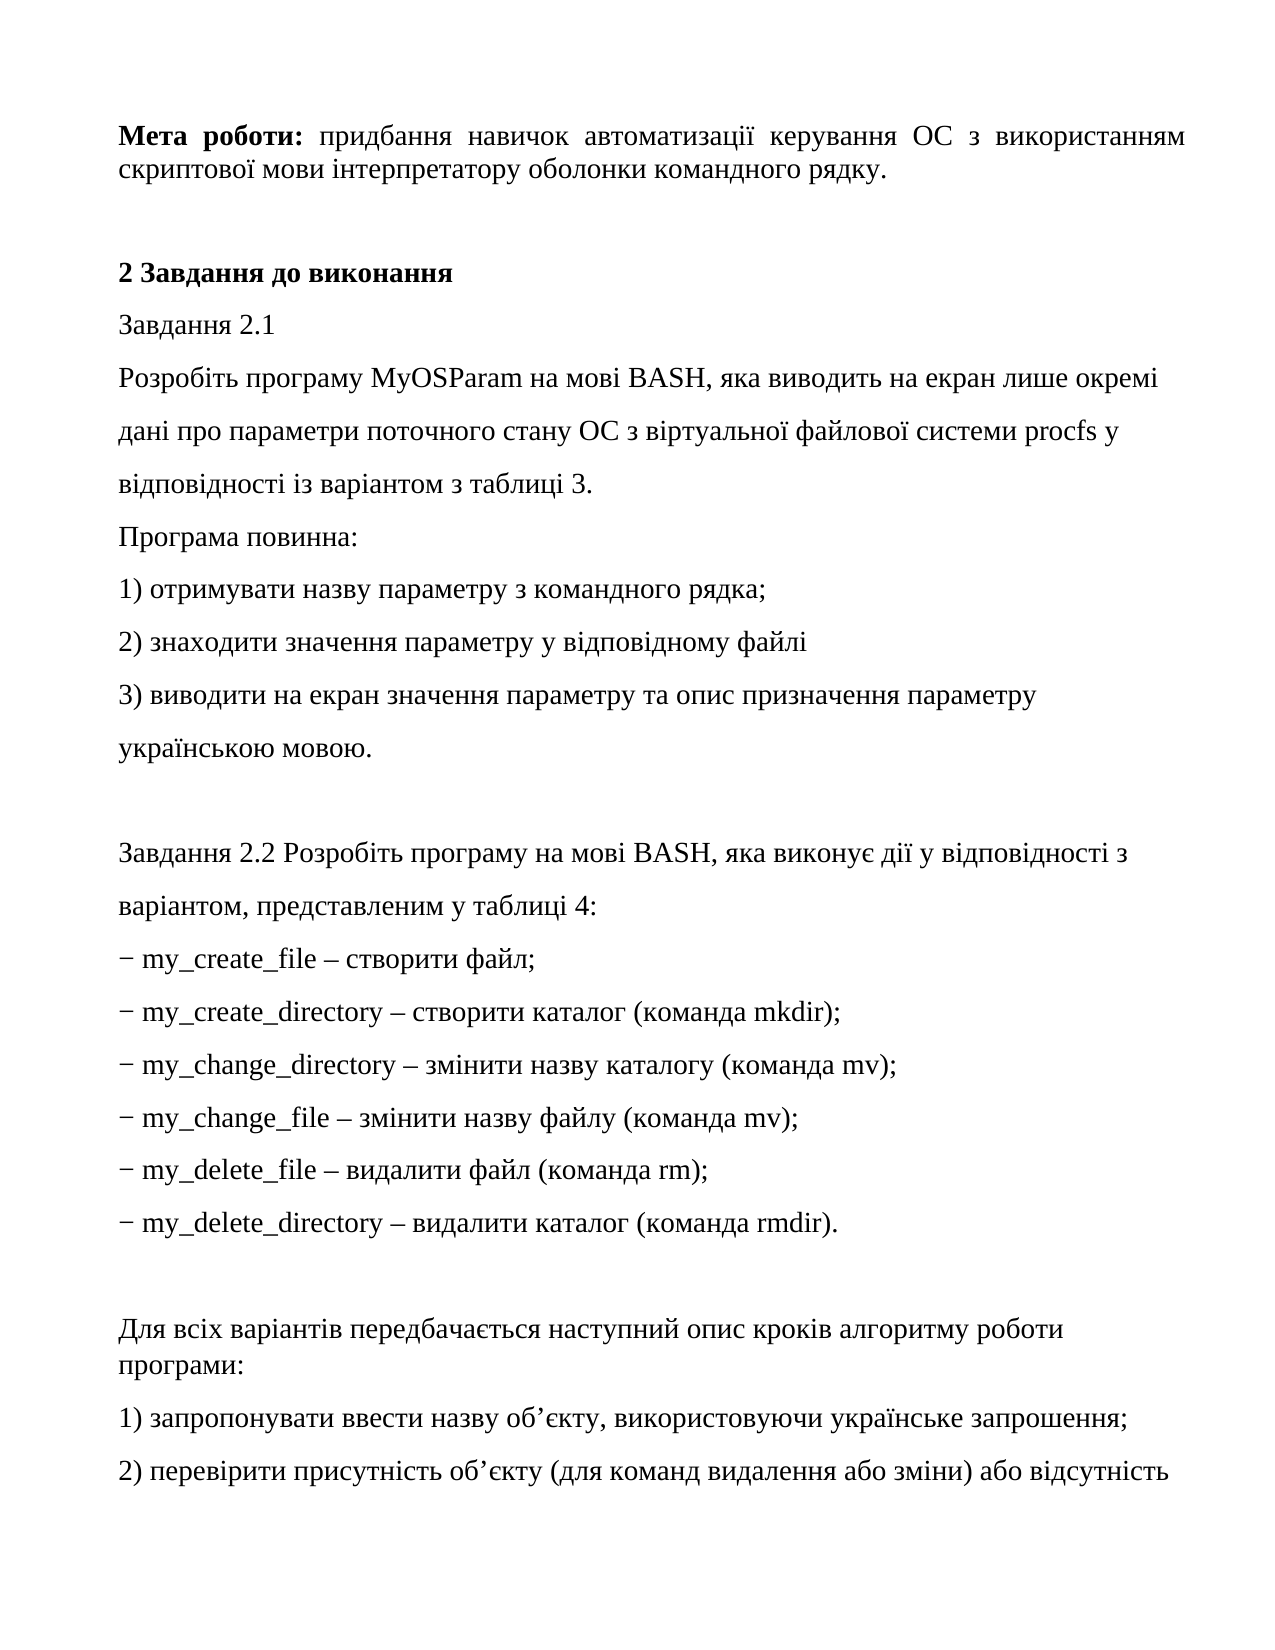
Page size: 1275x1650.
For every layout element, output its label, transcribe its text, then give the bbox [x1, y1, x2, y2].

text українською мовою. [118, 730, 1186, 763]
text − my_change_directory – змінити назву каталогу (команда mv); [118, 1047, 1186, 1080]
text варіантом, представленим у таблиці 4: [118, 888, 1186, 922]
text Розробіть програму MyOSParam на мові BASH, яка виводить на екран лише окремі [118, 360, 1186, 394]
text Мета роботи: придбання навичок автоматизації керування ОС з використанням скриптової мови інтерпретатору оболонки командного рядку. [118, 118, 1186, 185]
text 1) запропонувати ввести назву об’єкту, використовуючи українське запрошення; [118, 1400, 1186, 1433]
text Для всіх варіантів передбачається наступний опис кроків алгоритму роботи програми: [118, 1311, 1186, 1381]
text відповідності із варіантом з таблиці 3. [118, 466, 1186, 499]
text Програма повинна: [118, 519, 1186, 552]
text 2) перевірити присутність об’єкту (для команд видалення або зміни) або відсутність [118, 1453, 1186, 1486]
text 2) знаходити значення параметру у відповідному файлі [118, 624, 1186, 658]
text − my_delete_file – видалити файл (команда rm); [118, 1152, 1186, 1186]
text 3) виводити на екран значення параметру та опис призначення параметру [118, 677, 1186, 711]
text − my_delete_directory – видалити каталог (команда rmdir). [118, 1205, 1186, 1239]
text Завдання 2.1 [118, 307, 1186, 341]
text дані про параметри поточного стану ОС з віртуальної файлової системи procfs у [118, 413, 1186, 447]
text 2 Завдання до виконання [118, 255, 1186, 288]
text 1) отримувати назву параметру з командного рядка; [118, 572, 1186, 605]
text − my_change_file – змінити назву файлу (команда mv); [118, 1100, 1186, 1133]
text − my_create_directory – створити каталог (команда mkdir); [118, 994, 1186, 1028]
text Завдання 2.2 Розробіть програму на мові BASH, яка виконує дії у відповідності з [118, 836, 1186, 869]
text − my_create_file – створити файл; [118, 941, 1186, 975]
